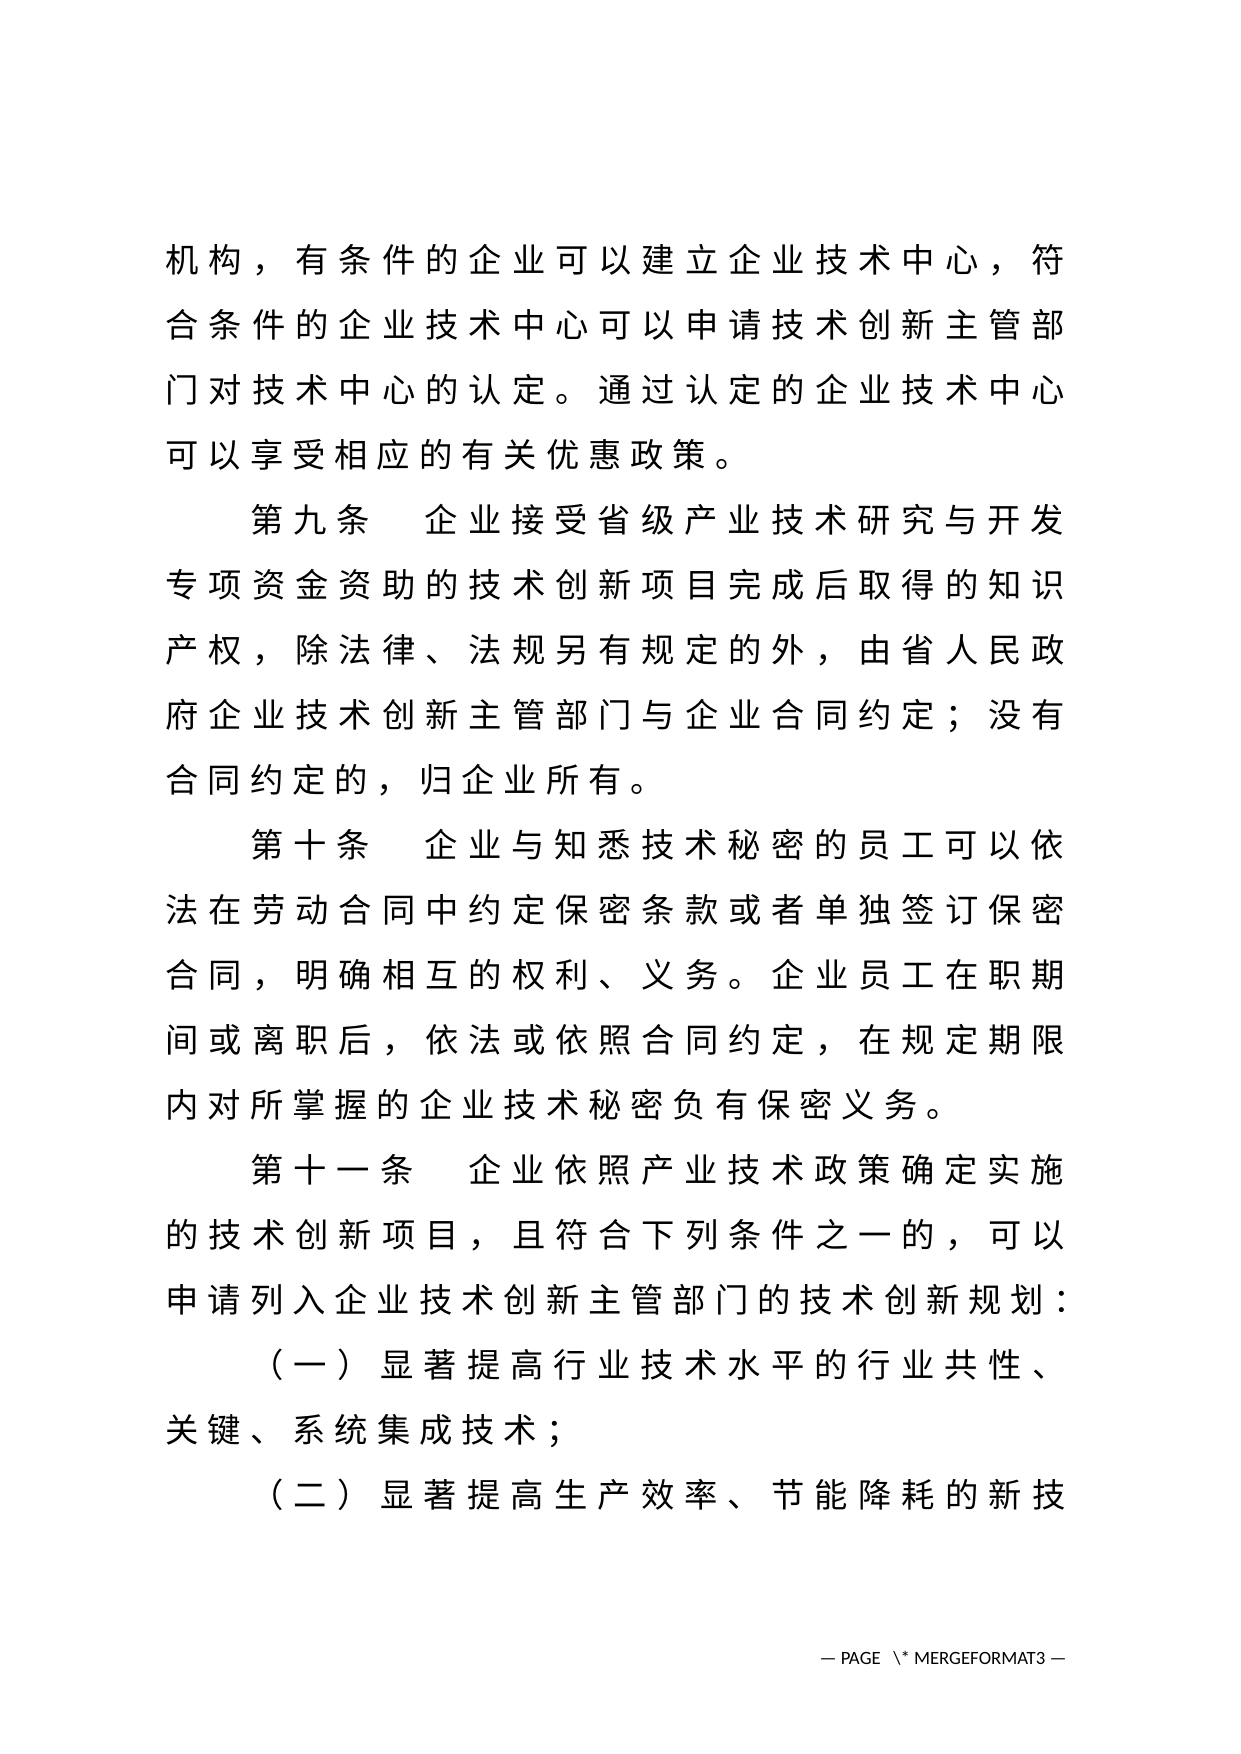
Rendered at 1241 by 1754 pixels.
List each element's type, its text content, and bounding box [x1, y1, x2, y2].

text （一）显著提高行业技术水平的行业共性、关键、系统集成技术； [165, 1331, 1075, 1461]
text 第九条 企业接受省级产业技术研究与开发专项资金资助的技术创新项目完成后取得的知识产权，除法律、法规另有规定的外，由省人民政府企业技术创新主管部门与企业合同约定；没有合同约定的，归企业所有。 [165, 486, 1075, 811]
text 第十一条 企业依照产业技术政策确定实施的技术创新项目，且符合下列条件之一的，可以申请列入企业技术创新主管部门的技术创新规划： [165, 1136, 1075, 1331]
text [165, 226, 1075, 486]
text 第十条 企业与知悉技术秘密的员工可以依法在劳动合同中约定保密条款或者单独签订保密合同，明确相互的权利、义务。企业员工在职期间或离职后，依法或依照合同约定，在规定期限内对所掌握的企业技术秘密负有保密义务。 [165, 811, 1075, 1136]
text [165, 1461, 1075, 1526]
